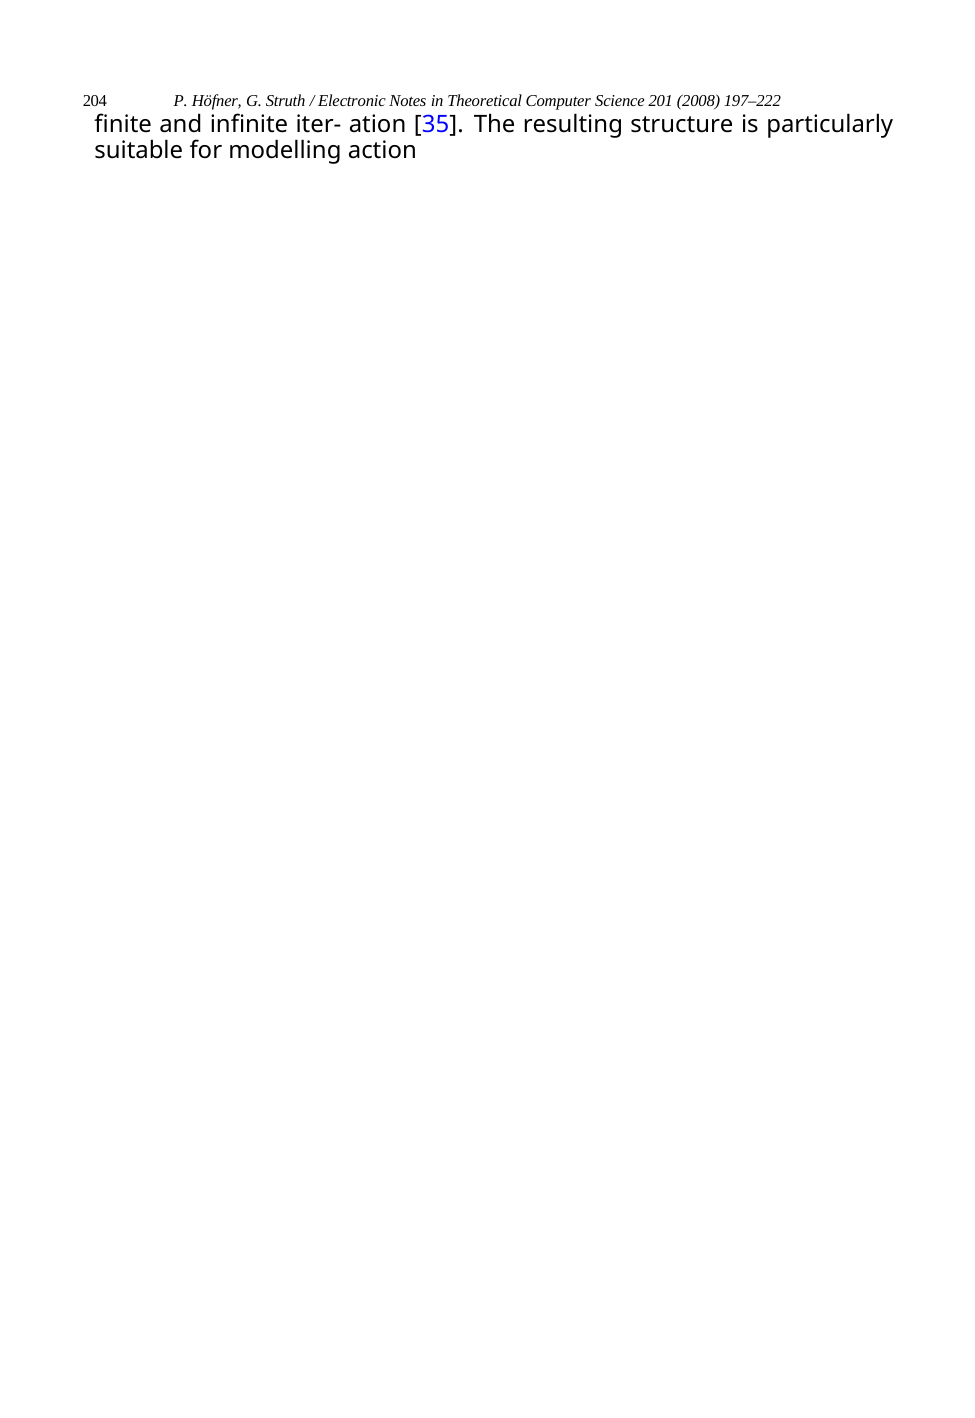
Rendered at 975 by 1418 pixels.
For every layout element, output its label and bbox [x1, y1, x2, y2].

text [94, 110, 893, 166]
